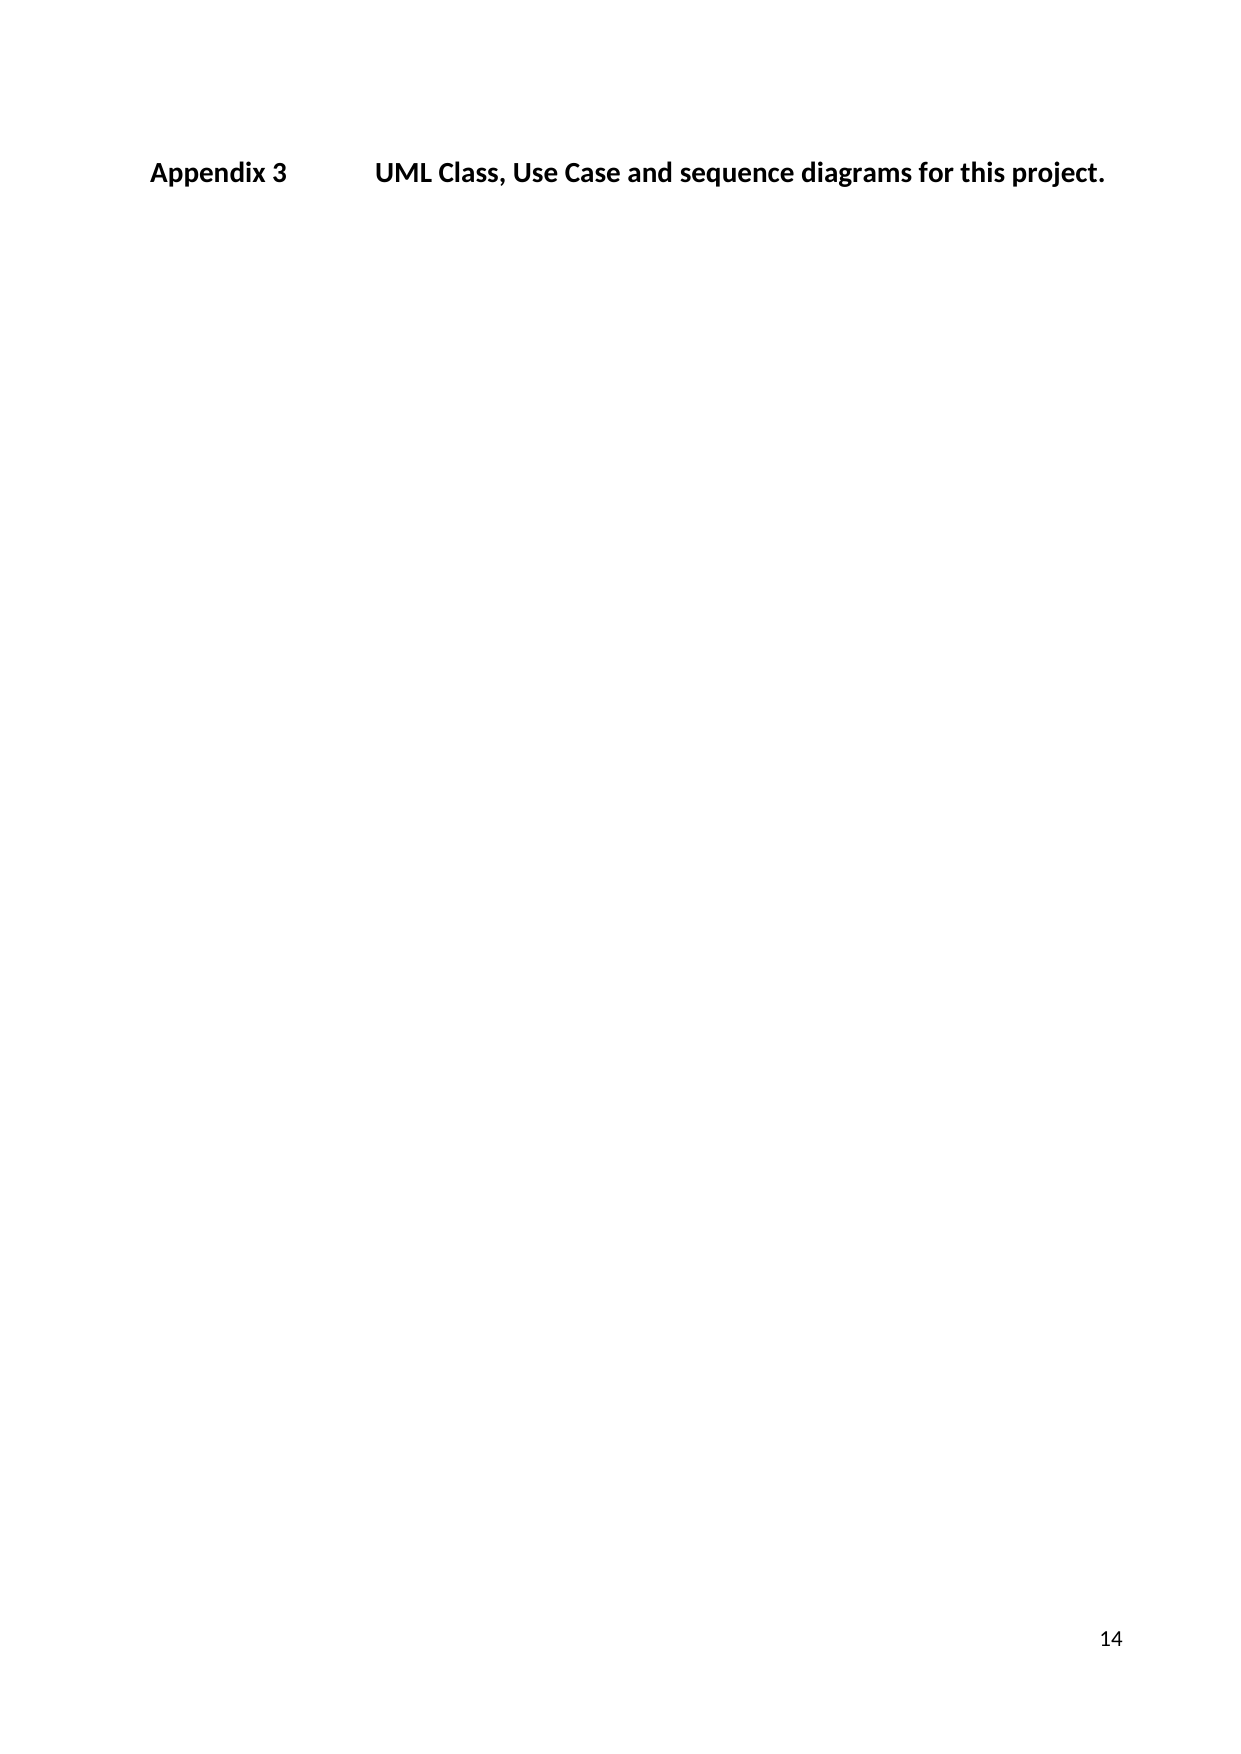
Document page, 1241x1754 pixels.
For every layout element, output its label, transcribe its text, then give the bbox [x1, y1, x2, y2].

subtitle Appendix 3 UML Class, Use Case and sequence diagrams for this project. [150, 154, 1122, 190]
